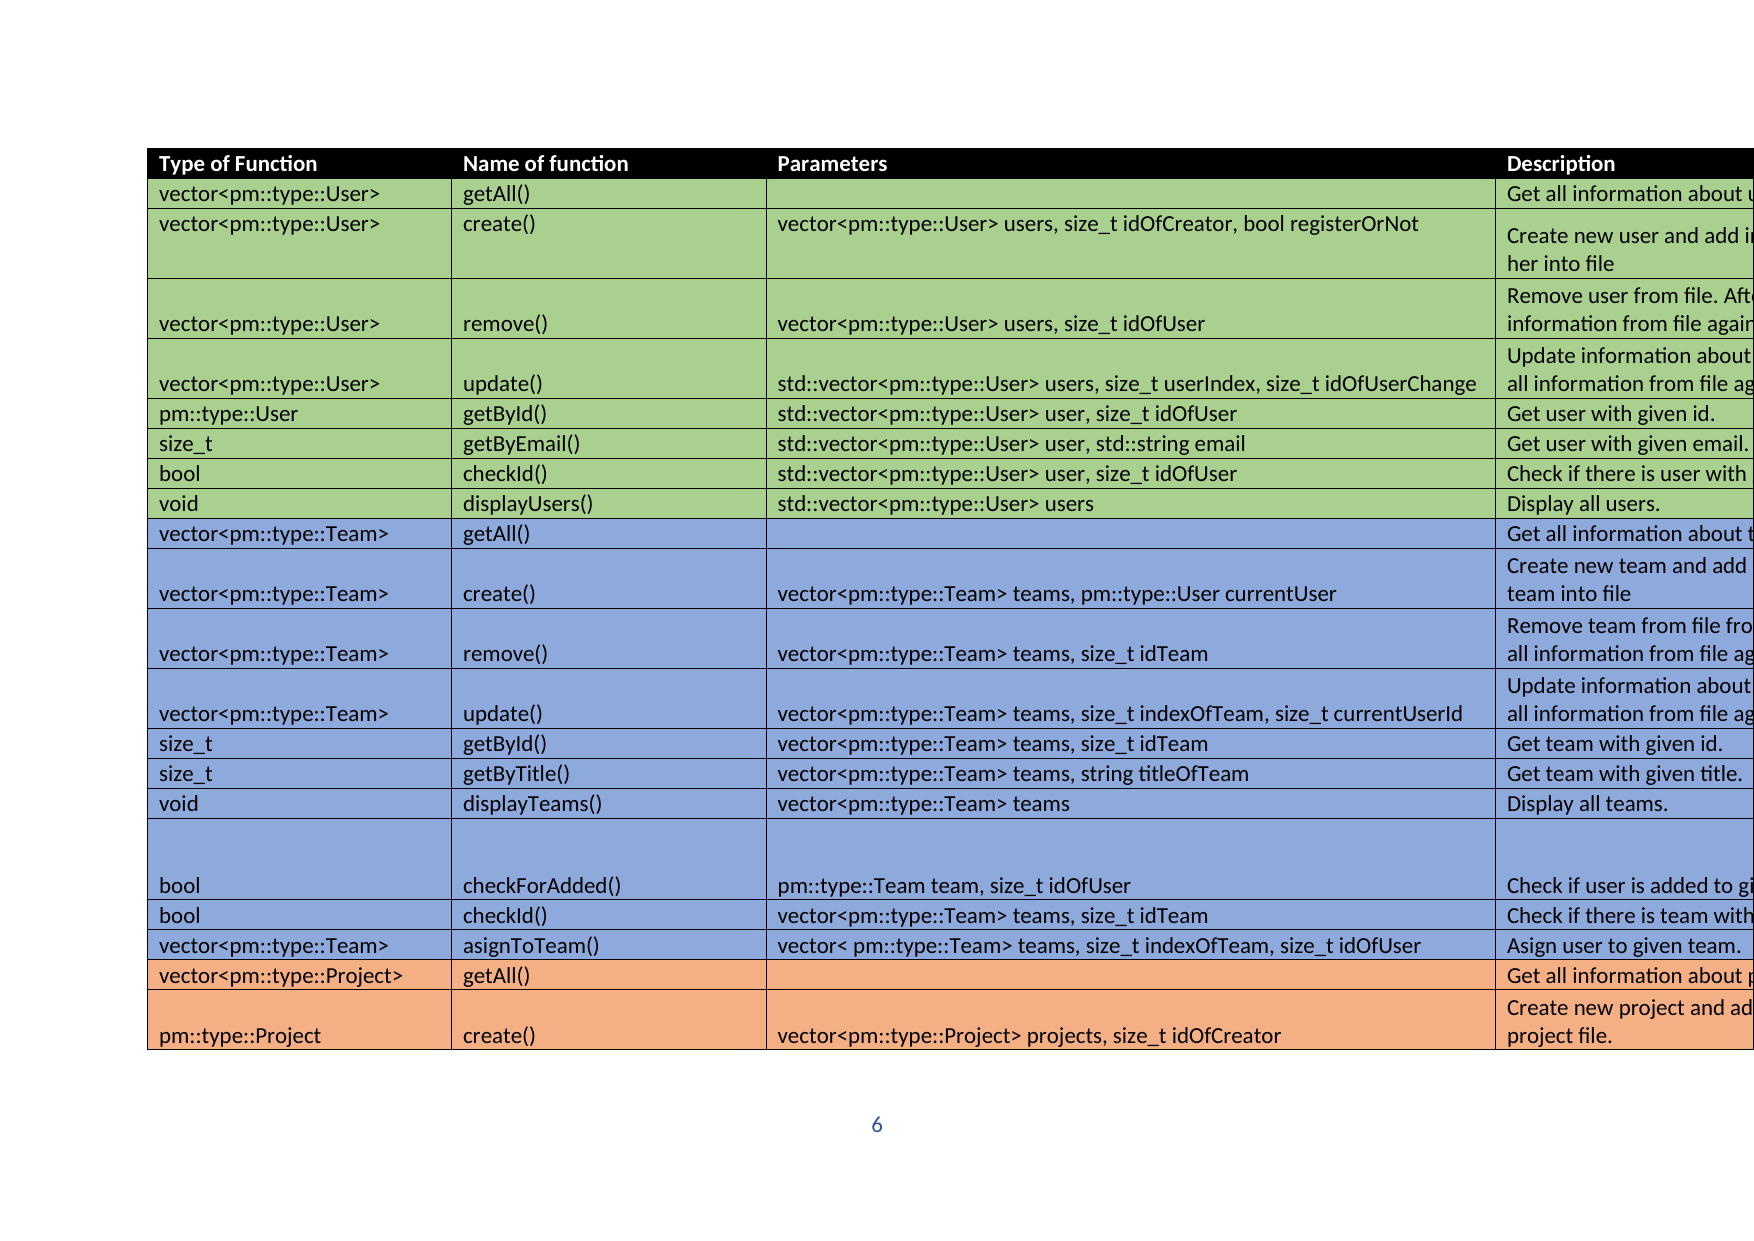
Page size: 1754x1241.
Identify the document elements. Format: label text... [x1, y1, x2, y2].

table_cell vector<pm::type::User> [148, 209, 451, 278]
table_cell update() [452, 669, 766, 728]
table_cell vector<pm::type::Team> [148, 930, 451, 959]
table_cell displayUsers() [452, 489, 766, 518]
table_header Name of function [452, 149, 766, 178]
table_cell std::vector<pm::type::User> user, std::string email [767, 429, 1495, 458]
table_cell Get user with given email. [1496, 429, 1753, 458]
table_cell Create new user and add inforamtion about him\her into file [1496, 209, 1753, 278]
table_header Description [1496, 149, 1753, 178]
table_cell Get all information about teams from file. [1496, 519, 1753, 548]
table_cell Check if there is user with given id. [1496, 459, 1753, 488]
table_cell vector<pm::type::User> users, size_t idOfUser [767, 279, 1495, 338]
table_cell std::vector<pm::type::User> users [767, 489, 1495, 518]
table_cell Remove user from file. After that get all information from file again. [1496, 279, 1753, 338]
table_header Parameters [767, 149, 1495, 178]
table_cell getAll() [452, 179, 766, 208]
table_cell vector<pm::type::Team> teams, size_t idTeam [767, 900, 1495, 929]
table_cell checkId() [452, 900, 766, 929]
table_cell vector<pm::type::Team> teams, size_t indexOfTeam, size_t currentUserId [767, 669, 1495, 728]
table_cell vector<pm::type::Team> teams, string titleOfTeam [767, 759, 1495, 788]
table_cell vector<pm::type::Team> [148, 549, 451, 608]
table_cell size_t [148, 429, 451, 458]
table_cell create() [452, 549, 766, 608]
table_cell getById() [452, 399, 766, 428]
table_cell update() [452, 339, 766, 398]
table_cell std::vector<pm::type::User> users, size_t userIndex, size_t idOfUserChange [767, 339, 1495, 398]
table_cell getById() [452, 729, 766, 758]
table_cell Display all teams. [1496, 789, 1753, 818]
table_cell asignToTeam() [452, 930, 766, 959]
table_cell Asign user to given team. [1496, 930, 1753, 959]
table_cell Remove team from file from file and after that get all information from file again [1496, 609, 1753, 668]
table_cell size_t [148, 729, 451, 758]
table_cell Get all information about projects from file. [1496, 960, 1753, 989]
table_cell vector<pm::type::Team> [148, 669, 451, 728]
table_cell bool [148, 459, 451, 488]
table_cell bool [148, 819, 451, 899]
table_cell Update information about user and after that get all information from file again. [1496, 339, 1753, 398]
table_cell vector<pm::type::User> [148, 279, 451, 338]
table_cell vector<pm::type::Team> teams [767, 789, 1495, 818]
table_cell getByTitle() [452, 759, 766, 788]
table_cell Update information about team and after that get all information from file again [1496, 669, 1753, 728]
table_cell Create new team and add information about team into file [1496, 549, 1753, 608]
table_cell Check if there is team with given id. [1496, 900, 1753, 929]
table_cell Get team with given id. [1496, 729, 1753, 758]
table_cell vector< pm::type::Team> teams, size_t indexOfTeam, size_t idOfUser [767, 930, 1495, 959]
table_cell checkForAdded() [452, 819, 766, 899]
table_cell vector<pm::type::Project> projects, size_t idOfCreator [767, 990, 1495, 1049]
table_cell vector<pm::type::Project> [148, 960, 451, 989]
table_cell create() [452, 990, 766, 1049]
table_cell getByEmail() [452, 429, 766, 458]
table_cell create() [452, 209, 766, 278]
table_cell Get user with given id. [1496, 399, 1753, 428]
table_cell vector<pm::type::User> users, size_t idOfCreator, bool registerOrNot [767, 209, 1495, 278]
table_cell Create new project and add information about project file. [1496, 990, 1753, 1049]
table_cell getAll() [452, 519, 766, 548]
table_cell pm::type::Project [148, 990, 451, 1049]
table_cell vector<pm::type::Team> teams, size_t idTeam [767, 609, 1495, 668]
table_cell vector<pm::type::Team> [148, 609, 451, 668]
table_cell checkId() [452, 459, 766, 488]
table_cell remove() [452, 279, 766, 338]
table_cell Get team with given title. [1496, 759, 1753, 788]
table_cell void [148, 789, 451, 818]
table_cell Check if user is added to given team. [1496, 819, 1753, 899]
table_cell [767, 960, 1495, 989]
table_cell displayTeams() [452, 789, 766, 818]
table_cell vector<pm::type::Team> teams, pm::type::User currentUser [767, 549, 1495, 608]
table_cell bool [148, 900, 451, 929]
table_cell [767, 519, 1495, 548]
table_cell size_t [148, 759, 451, 788]
table_cell std::vector<pm::type::User> user, size_t idOfUser [767, 399, 1495, 428]
table_cell getAll() [452, 960, 766, 989]
table_cell pm::type::Team team, size_t idOfUser [767, 819, 1495, 899]
table_cell vector<pm::type::Team> teams, size_t idTeam [767, 729, 1495, 758]
table_cell pm::type::User [148, 399, 451, 428]
table_cell [767, 179, 1495, 208]
table_cell void [148, 489, 451, 518]
table_cell Display all users. [1496, 489, 1753, 518]
table_cell std::vector<pm::type::User> user, size_t idOfUser [767, 459, 1495, 488]
table_cell vector<pm::type::User> [148, 339, 451, 398]
table_cell remove() [452, 609, 766, 668]
table_cell vector<pm::type::Team> [148, 519, 451, 548]
table_header Type of Function [148, 149, 451, 178]
table_cell Get all information about users from file. [1496, 179, 1753, 208]
table_cell vector<pm::type::User> [148, 179, 451, 208]
